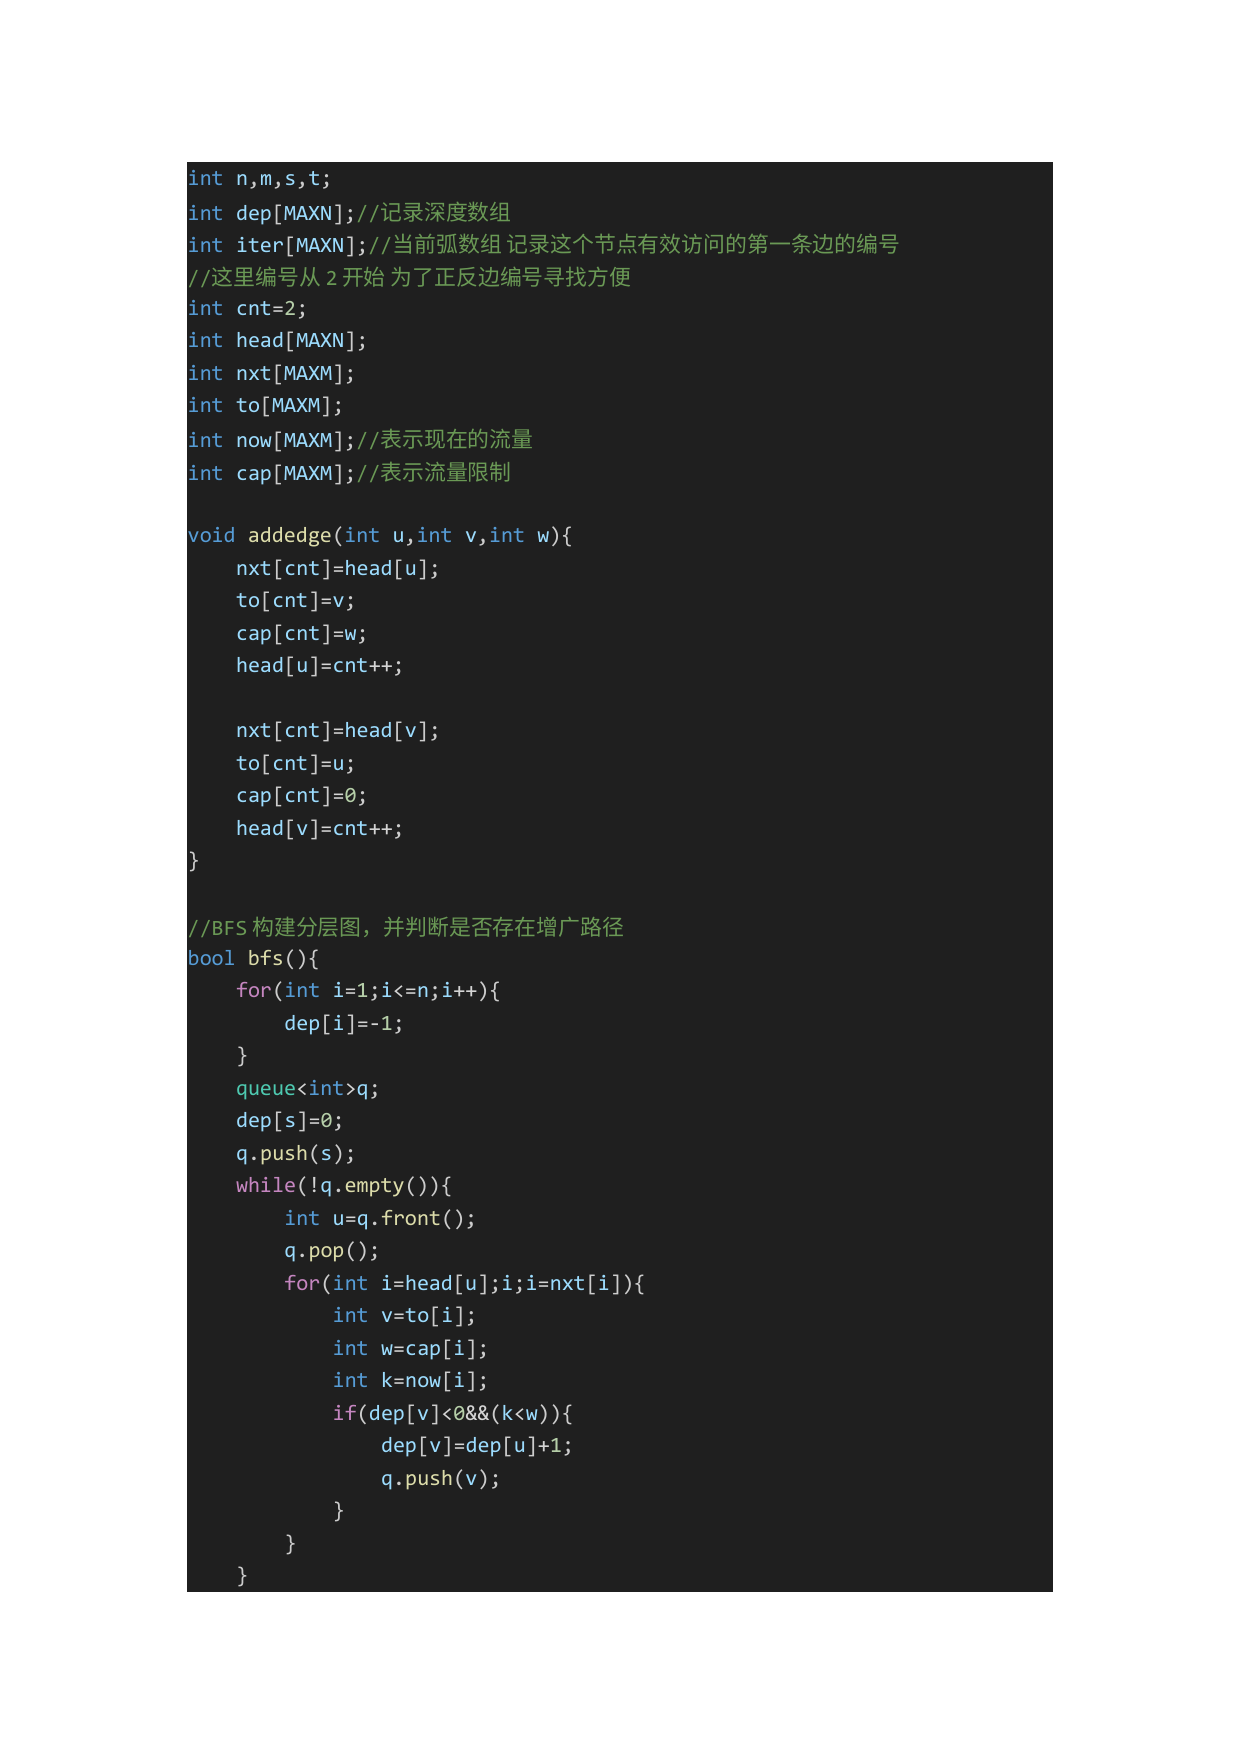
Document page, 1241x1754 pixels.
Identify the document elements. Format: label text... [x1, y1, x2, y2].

text queue<int>q; [187, 1072, 1053, 1104]
text } [187, 1527, 1053, 1559]
text for(int i=head[u];i;i=nxt[i]){ [187, 1267, 1053, 1299]
text int now[MAXM];//表示现在的流量 [187, 422, 1053, 454]
text bool bfs(){ [187, 942, 1053, 974]
text } [187, 1039, 1053, 1072]
text nxt[cnt]=head[u]; [187, 552, 1053, 584]
text } [187, 1559, 1053, 1592]
text //这里编号从2开始 为了正反边编号寻找方便 [187, 259, 1053, 292]
text int to[MAXM]; [187, 389, 1053, 422]
text q.pop(); [187, 1234, 1053, 1267]
text q.push(s); [187, 1137, 1053, 1169]
text int v=to[i]; [187, 1299, 1053, 1332]
text int cap[MAXM];//表示流量限制 [187, 454, 1053, 487]
text q.push(v); [187, 1462, 1053, 1494]
text int nxt[MAXM]; [187, 357, 1053, 389]
text for(int i=1;i<=n;i++){ [187, 974, 1053, 1007]
text int w=cap[i]; [187, 1332, 1053, 1364]
text dep[s]=0; [187, 1104, 1053, 1137]
text } [187, 1494, 1053, 1527]
text to[cnt]=u; [187, 747, 1053, 779]
text } [187, 844, 1053, 877]
text int k=now[i]; [187, 1364, 1053, 1397]
text nxt[cnt]=head[v]; [187, 714, 1053, 747]
text cap[cnt]=w; [187, 617, 1053, 649]
text cap[cnt]=0; [187, 779, 1053, 812]
text int n,m,s,t; [187, 162, 1053, 194]
text head[v]=cnt++; [187, 812, 1053, 844]
text int cnt=2; [187, 292, 1053, 324]
text int head[MAXN]; [187, 324, 1053, 357]
text dep[v]=dep[u]+1; [187, 1429, 1053, 1462]
text int iter[MAXN];//当前弧数组 记录这个节点有效访问的第一条边的编号 [187, 227, 1053, 259]
text while(!q.empty()){ [187, 1169, 1053, 1202]
text dep[i]=-1; [187, 1007, 1053, 1039]
text if(dep[v]<0&&(k<w)){ [187, 1397, 1053, 1429]
text void addedge(int u,int v,int w){ [187, 519, 1053, 552]
text int u=q.front(); [187, 1202, 1053, 1234]
text int dep[MAXN];//记录深度数组 [187, 194, 1053, 227]
text head[u]=cnt++; [187, 649, 1053, 682]
text //BFS构建分层图，并判断是否存在增广路径 [187, 909, 1053, 942]
text to[cnt]=v; [187, 584, 1053, 617]
